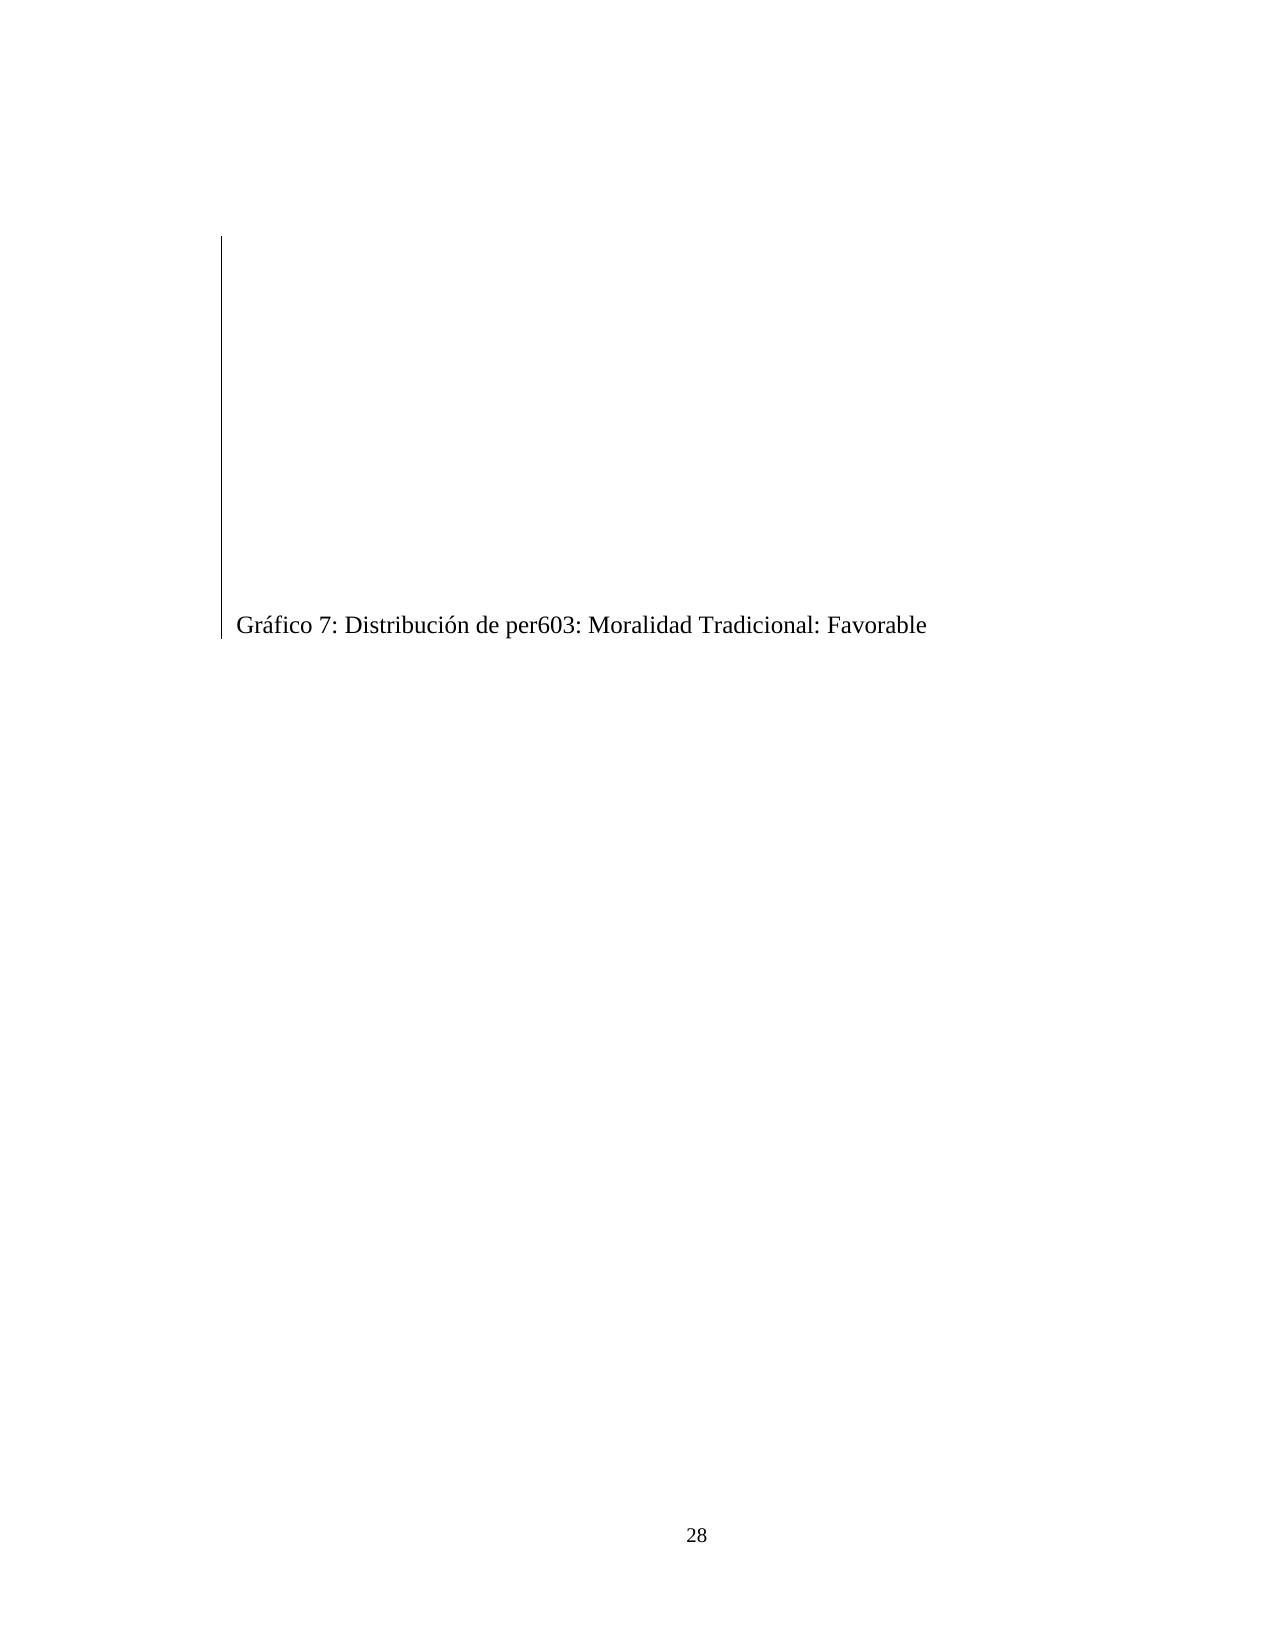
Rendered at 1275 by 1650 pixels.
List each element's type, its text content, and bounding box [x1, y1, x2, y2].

text Gráfico 7: Distribución de per603: Moralidad Tradicional: Favorable [236, 610, 1127, 639]
